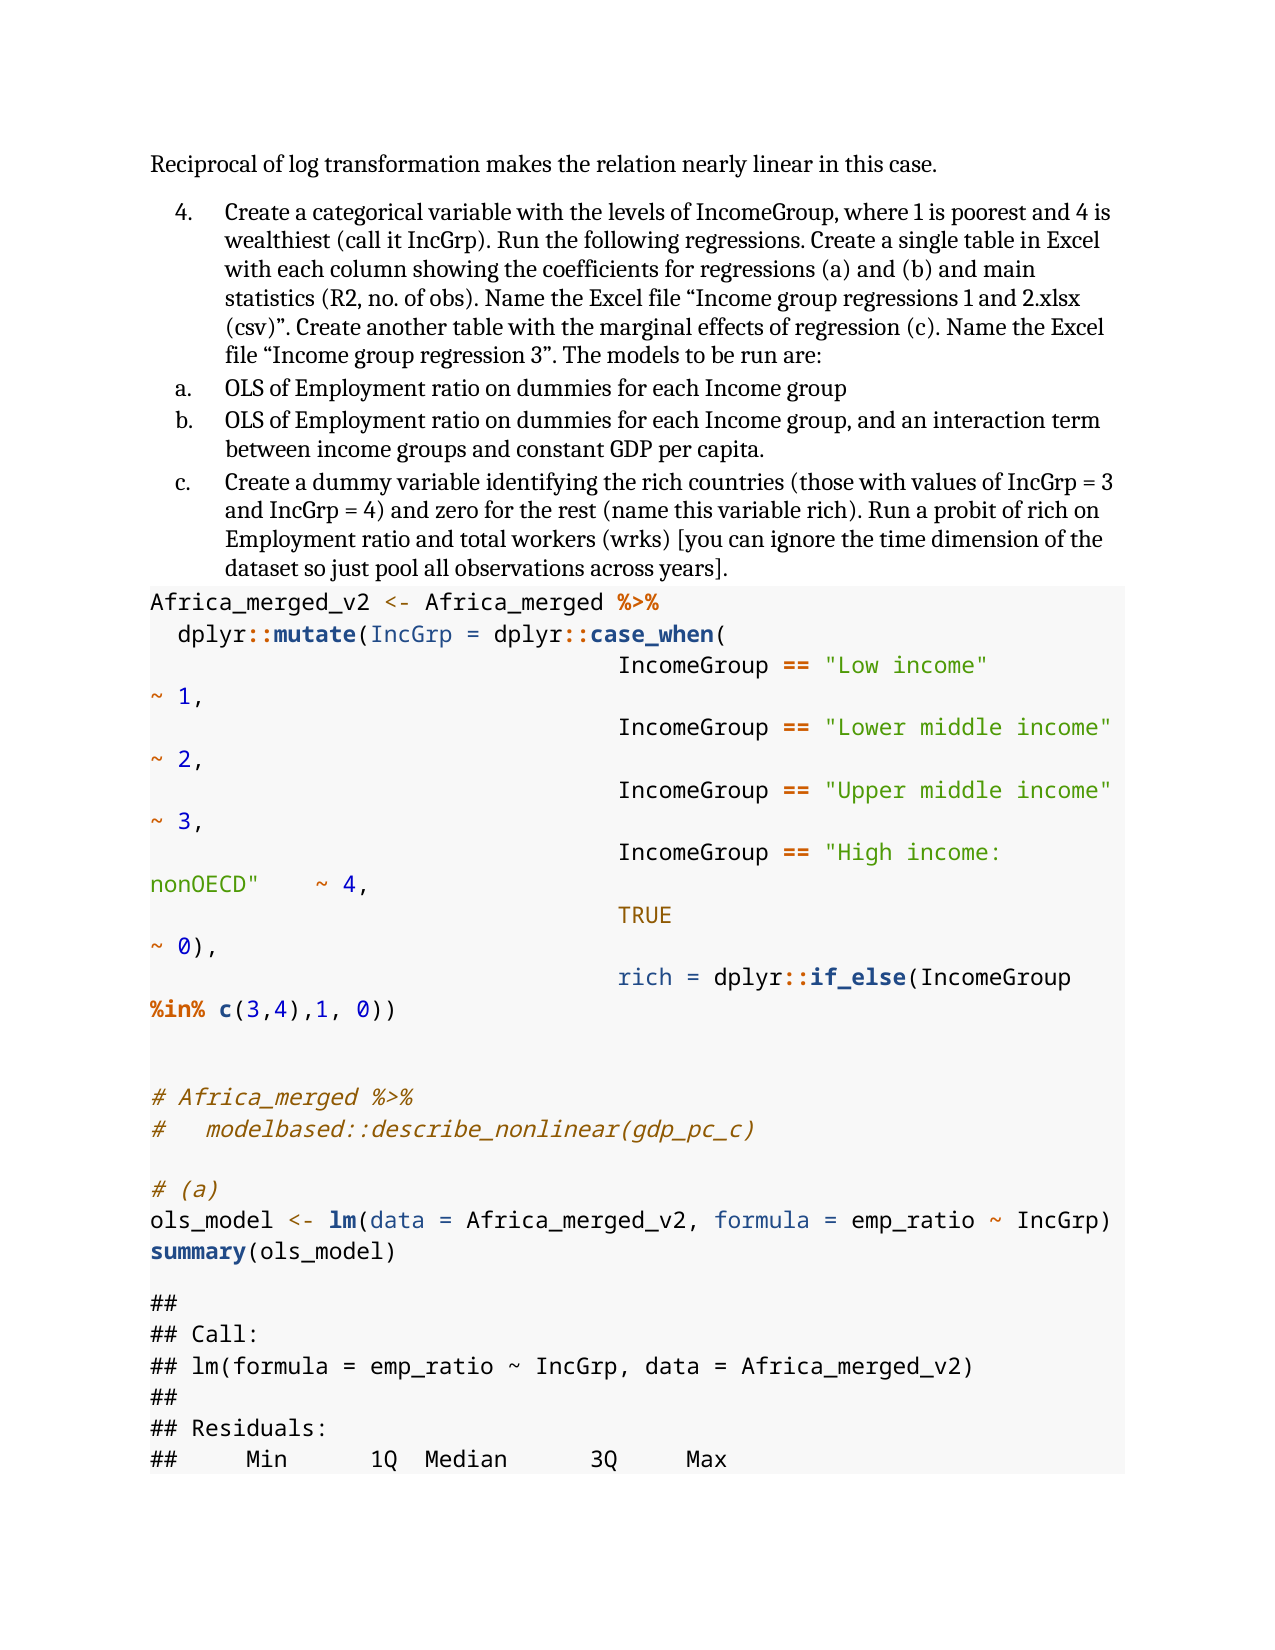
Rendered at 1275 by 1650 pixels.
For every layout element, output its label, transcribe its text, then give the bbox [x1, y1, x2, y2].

list OLS of Employment ratio on dummies for each Income group, and an interaction term between income groups and constant GDP per capita. [175, 406, 1125, 464]
text Reciprocal of log transformation makes the relation nearly linear in this case. [150, 150, 1125, 179]
list Create a categorical variable with the levels of IncomeGroup, where 1 is poorest and 4 is wealthiest (call it IncGrp). Run the following regressions. Create a single table in Excel with each column showing the coefficients for regressions (a) and (b) and main statistics (R2, no. of obs). Name the Excel file “Income group regressions 1 and 2.xlsx (csv)”. Create another table with the marginal effects of regression (c). Name the Excel file “Income group regression 3”. The models to be run are: [175, 197, 1125, 370]
text Africa_merged_v2 <- Africa_merged %>% dplyr::mutate(IncGrp = dplyr::case_when( IncomeGroup == "Low income" ~ 1, IncomeGroup == "Lower middle income" ~ 2, IncomeGroup == "Upper middle income" ~ 3, IncomeGroup == "High income: nonOECD" ~ 4, TRUE ~ 0), rich = dplyr::if_else(IncomeGroup %in% c(3,4),1, 0)) # Africa_merged %>% # modelbased::describe_nonlinear(gdp_pc_c) # (a) ols_model <- lm(data = Africa_merged_v2, formula = emp_ratio ~ IncGrp) summary(ols_model) [150, 586, 1125, 1266]
list Create a dummy variable identifying the rich countries (those with values of IncGrp = 3 and IncGrp = 4) and zero for the rest (name this variable rich). Run a probit of rich on Employment ratio and total workers (wrks) [you can ignore the time dimension of the dataset so just pool all observations across years]. [175, 467, 1125, 582]
list OLS of Employment ratio on dummies for each Income group [175, 374, 1125, 402]
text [150, 1287, 1125, 1474]
